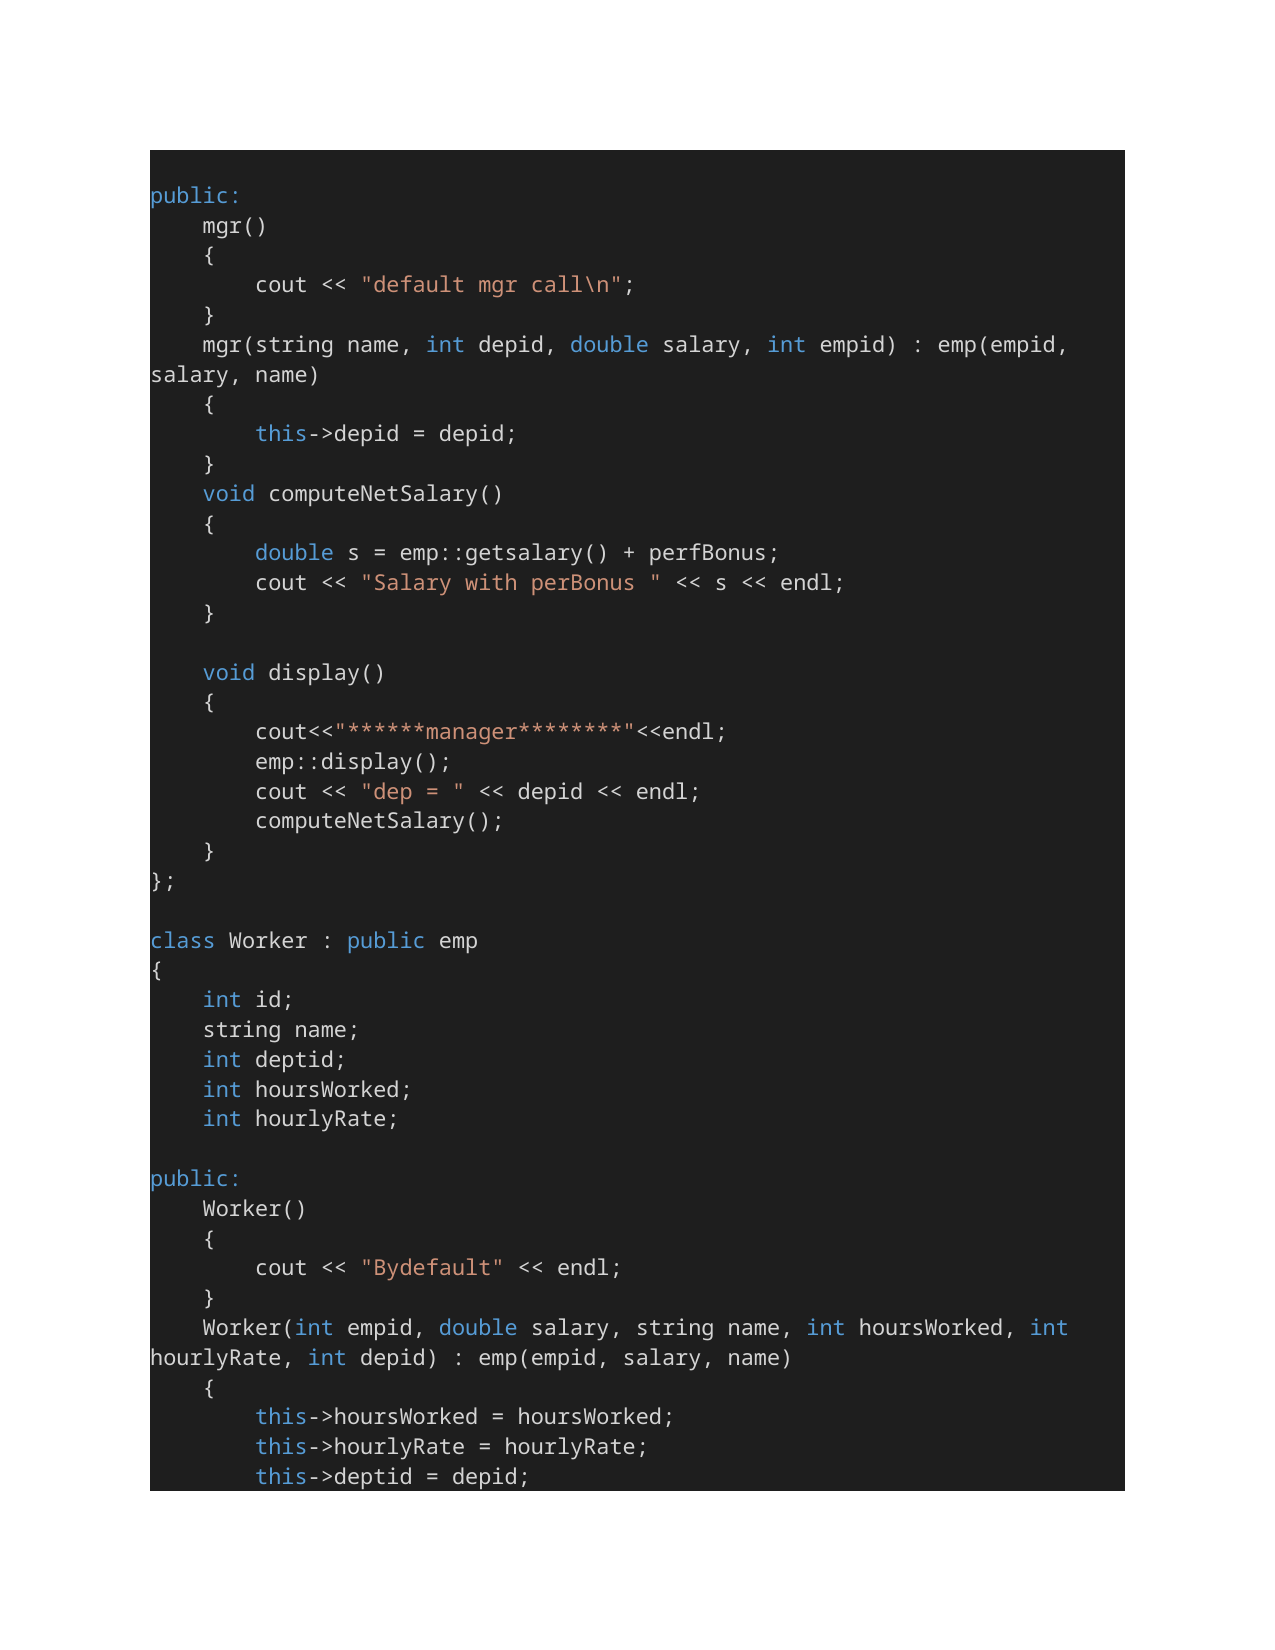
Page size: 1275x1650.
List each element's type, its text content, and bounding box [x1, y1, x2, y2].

text this->hourlyRate = hourlyRate; [150, 1431, 1125, 1461]
text Worker() [150, 1193, 1125, 1222]
text { [150, 686, 1125, 716]
text cout << "default mgr call\n"; [150, 269, 1125, 299]
text void display() [150, 656, 1125, 686]
text Worker(int empid, double salary, string name, int hoursWorked, int hourlyRate, int depid) : emp(empid, salary, name) [150, 1312, 1125, 1371]
text } [150, 597, 1125, 627]
text this->depid = depid; [150, 418, 1125, 448]
text void computeNetSalary() [150, 478, 1125, 507]
text string name; [150, 1014, 1125, 1044]
text this->hoursWorked = hoursWorked; [150, 1401, 1125, 1431]
text int id; [150, 984, 1125, 1014]
text int hoursWorked; [150, 1073, 1125, 1103]
text mgr() [150, 209, 1125, 239]
text } [150, 448, 1125, 478]
text { [150, 507, 1125, 537]
text int deptid; [150, 1044, 1125, 1073]
text class Worker : public emp [150, 924, 1125, 954]
text cout << "dep = " << depid << endl; [150, 776, 1125, 805]
text cout << "Salary with perBonus " << s << endl; [150, 567, 1125, 597]
text { [150, 388, 1125, 418]
text int hourlyRate; [150, 1103, 1125, 1133]
text public: [150, 180, 1125, 209]
text public: [150, 1163, 1125, 1193]
text emp::display(); [150, 746, 1125, 776]
text this->deptid = depid; [150, 1461, 1125, 1491]
text { [150, 1222, 1125, 1252]
text computeNetSalary(); [150, 805, 1125, 835]
text cout << "Bydefault" << endl; [150, 1252, 1125, 1282]
text } [150, 299, 1125, 329]
text double s = emp::getsalary() + perfBonus; [150, 537, 1125, 567]
text { [150, 1371, 1125, 1401]
text mgr(string name, int depid, double salary, int empid) : emp(empid, salary, name) [150, 329, 1125, 388]
text } [150, 1282, 1125, 1312]
text cout<<"******manager********"<<endl; [150, 716, 1125, 746]
text { [150, 954, 1125, 984]
text } [150, 835, 1125, 865]
text { [150, 239, 1125, 269]
text }; [150, 865, 1125, 895]
